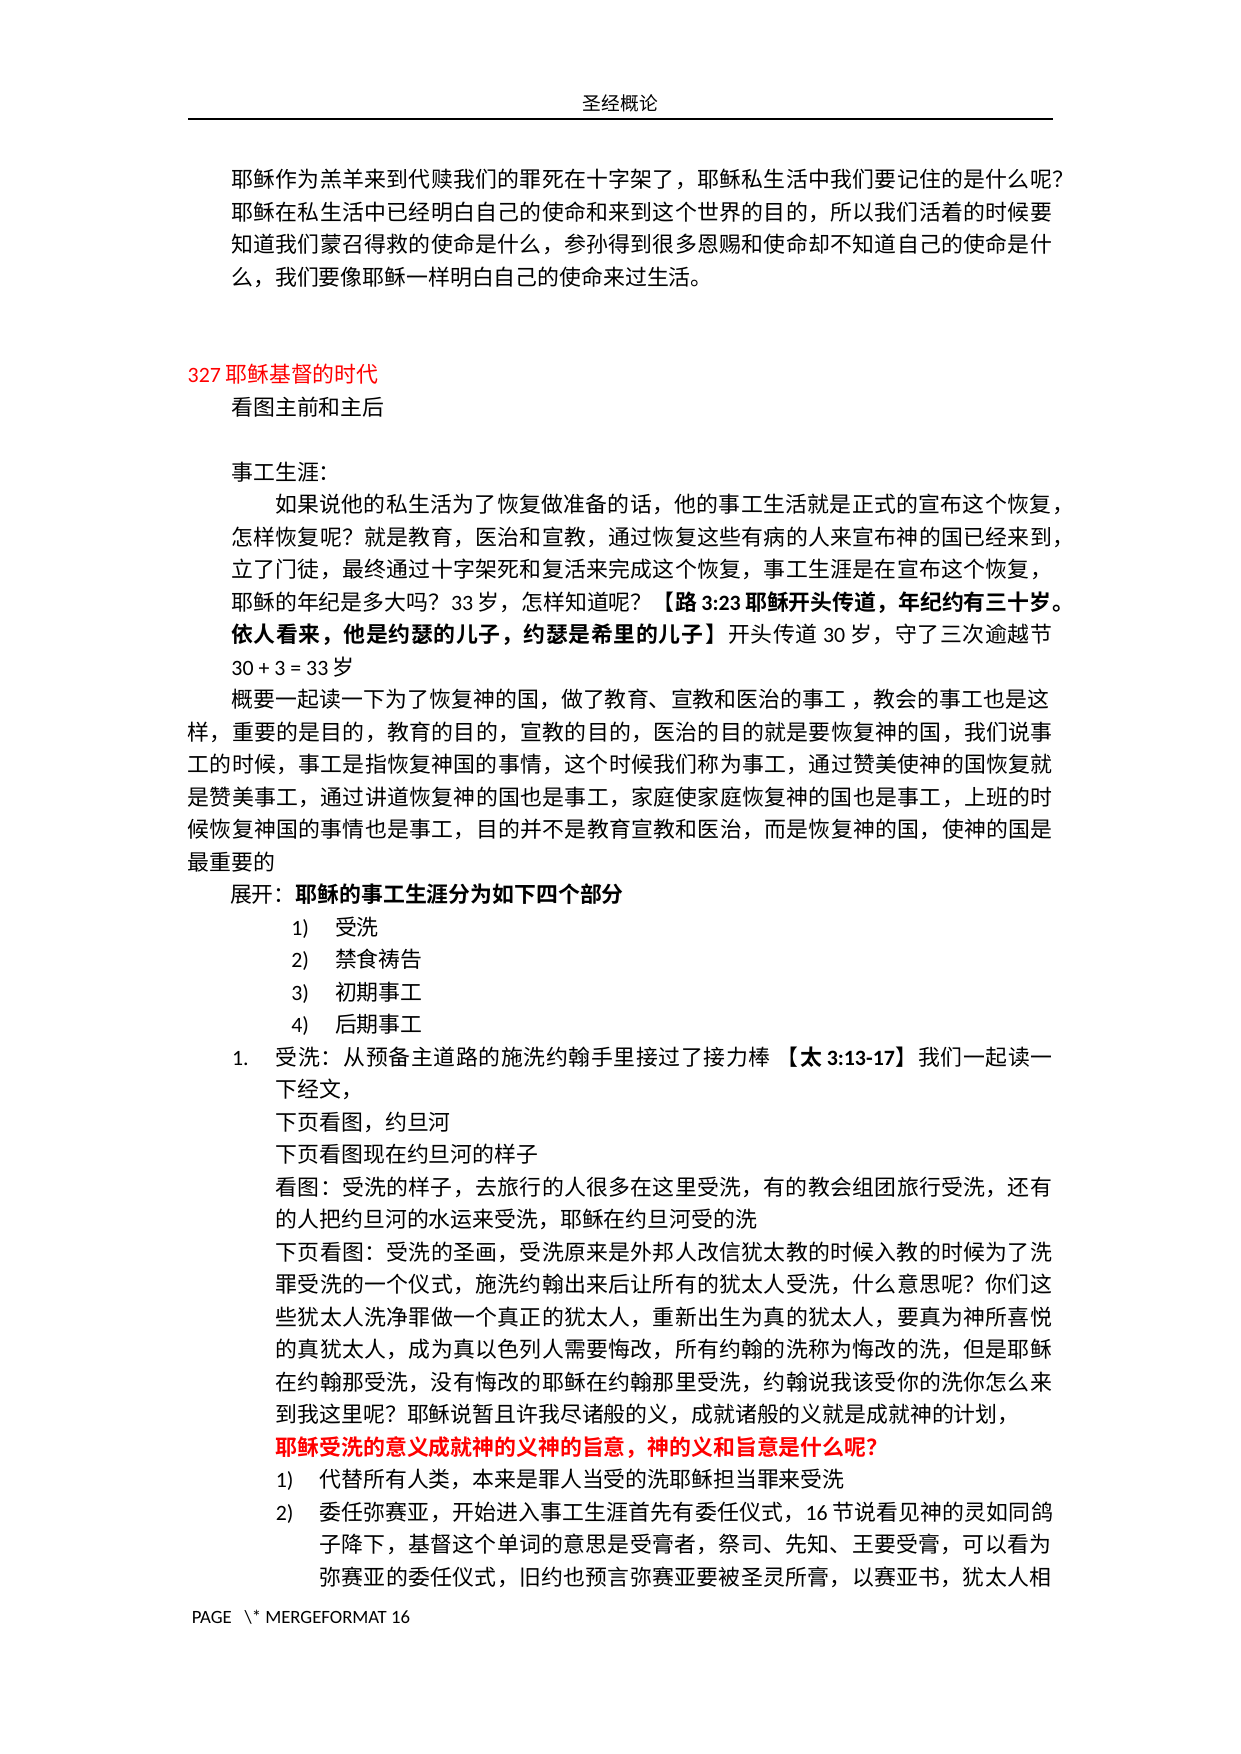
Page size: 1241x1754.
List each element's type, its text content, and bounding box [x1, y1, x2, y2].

text 327耶稣基督的时代 [187, 357, 1053, 389]
list 初期事工 [291, 974, 1053, 1007]
list 禁食祷告 [291, 942, 1053, 974]
list 耶稣受洗的意义成就神的义神的旨意，神的义和旨意是什么呢？ [276, 1429, 1053, 1462]
list 受洗 [291, 909, 1053, 942]
list 耶稣作为羔羊来到代赎我们的罪死在十字架了，耶稣私生活中我们要记住的是什么呢？耶稣在私生活中已经明白自己的使命和来到这个世界的目的，所以我们活着的时候要知道我们蒙召得救的使命是什么，参孙得到很多恩赐和使命却不知道自己的使命是什么，我们要像耶稣一样明白自己的使命来过生活。 [231, 162, 1053, 292]
text 展开：耶稣的事工生涯分为如下四个部分 [187, 877, 1053, 909]
list 下页看图：受洗的圣画，受洗原来是外邦人改信犹太教的时候入教的时候为了洗罪受洗的一个仪式，施洗约翰出来后让所有的犹太人受洗，什么意思呢？你们这些犹太人洗净罪做一个真正的犹太人，重新出生为真的犹太人，要真为神所喜悦的真犹太人，成为真以色列人需要悔改，所有约翰的洗称为悔改的洗，但是耶稣在约翰那受洗，没有悔改的耶稣在约翰那里受洗，约翰说我该受你的洗你怎么来到我这里呢？耶稣说暂且许我尽诸般的义，成就诸般的义就是成就神的计划， [276, 1234, 1053, 1429]
list 后期事工 [291, 1007, 1053, 1039]
list 下页看图现在约旦河的样子 [276, 1137, 1053, 1169]
text 事工生涯： [187, 454, 1053, 487]
list 看图主前和主后 [231, 389, 1053, 422]
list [276, 1494, 1053, 1592]
text 如果说他的私生活为了恢复做准备的话，他的事工生活就是正式的宣布这个恢复，怎样恢复呢？就是教育，医治和宣教，通过恢复这些有病的人来宣布神的国已经来到，立了门徒，最终通过十字架死和复活来完成这个恢复，事工生涯是在宣布这个恢复，耶稣的年纪是多大吗？33岁，怎样知道呢？【路3:23耶稣开头传道，年纪约有三十岁。依人看来，他是约瑟的儿子，约瑟是希里的儿子】开头传道30岁，守了三次逾越节 30 + 3 = 33岁 [231, 487, 1053, 682]
list 看图：受洗的样子，去旅行的人很多在这里受洗，有的教会组团旅行受洗，还有的人把约旦河的水运来受洗，耶稣在约旦河受的洗 [276, 1169, 1053, 1234]
list 代替所有人类，本来是罪人当受的洗耶稣担当罪来受洗 [276, 1462, 1053, 1494]
list 受洗：从预备主道路的施洗约翰手里接过了接力棒 【太3:13-17】我们一起读一下经文， [232, 1039, 1053, 1104]
list 下页看图，约旦河 [276, 1104, 1053, 1137]
text 概要一起读一下为了恢复神的国，做了教育、宣教和医治的事工 ，教会的事工也是这样，重要的是目的，教育的目的，宣教的目的，医治的目的就是要恢复神的国，我们说事工的时候，事工是指恢复神国的事情，这个时候我们称为事工，通过赞美使神的国恢复就是赞美事工，通过讲道恢复神的国也是事工，家庭使家庭恢复神的国也是事工，上班的时候恢复神国的事情也是事工，目的并不是教育宣教和医治，而是恢复神的国，使神的国是最重要的 [187, 682, 1053, 877]
